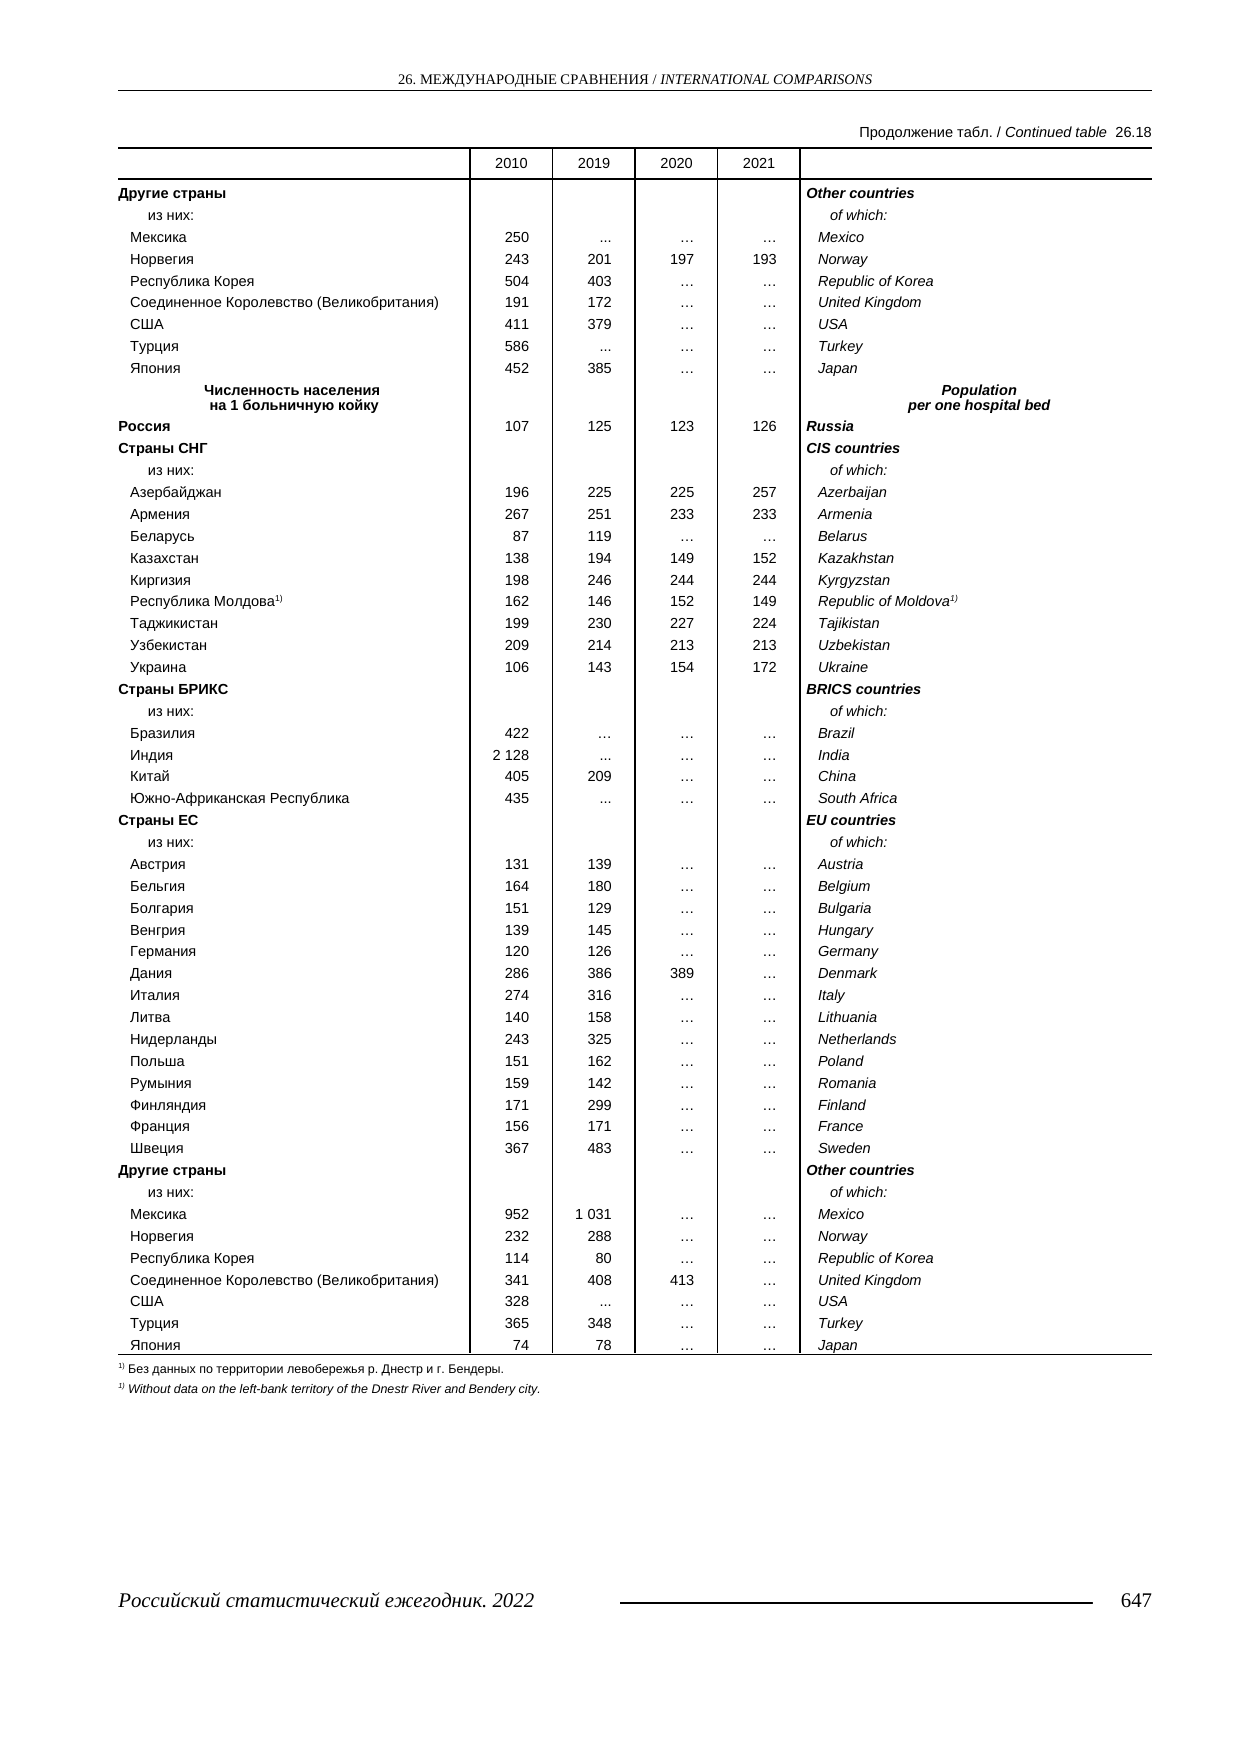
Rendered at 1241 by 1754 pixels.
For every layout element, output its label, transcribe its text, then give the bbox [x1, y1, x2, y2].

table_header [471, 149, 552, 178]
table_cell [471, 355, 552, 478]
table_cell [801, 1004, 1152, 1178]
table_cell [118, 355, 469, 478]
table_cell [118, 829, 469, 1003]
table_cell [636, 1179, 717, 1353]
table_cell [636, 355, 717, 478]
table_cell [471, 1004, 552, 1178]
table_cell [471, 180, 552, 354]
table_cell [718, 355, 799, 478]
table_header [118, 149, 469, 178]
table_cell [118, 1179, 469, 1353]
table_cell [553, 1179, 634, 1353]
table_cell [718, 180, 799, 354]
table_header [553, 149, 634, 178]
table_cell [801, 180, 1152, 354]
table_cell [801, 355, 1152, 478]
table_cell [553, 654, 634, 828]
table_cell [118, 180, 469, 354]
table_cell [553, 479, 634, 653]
text 1) Without data on the left-bank territory of the Dnestr River and Bendery city. [118, 1382, 1152, 1396]
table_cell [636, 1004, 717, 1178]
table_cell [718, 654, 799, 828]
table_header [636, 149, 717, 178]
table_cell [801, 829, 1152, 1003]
text 1) Без данных по территории левобережья р. Днестр и г. Бендеры. [118, 1361, 1152, 1376]
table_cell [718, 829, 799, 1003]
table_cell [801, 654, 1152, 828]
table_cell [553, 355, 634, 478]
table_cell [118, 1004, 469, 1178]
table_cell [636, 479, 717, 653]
text Продолжение табл. / Continued table 26.18 [118, 124, 1152, 141]
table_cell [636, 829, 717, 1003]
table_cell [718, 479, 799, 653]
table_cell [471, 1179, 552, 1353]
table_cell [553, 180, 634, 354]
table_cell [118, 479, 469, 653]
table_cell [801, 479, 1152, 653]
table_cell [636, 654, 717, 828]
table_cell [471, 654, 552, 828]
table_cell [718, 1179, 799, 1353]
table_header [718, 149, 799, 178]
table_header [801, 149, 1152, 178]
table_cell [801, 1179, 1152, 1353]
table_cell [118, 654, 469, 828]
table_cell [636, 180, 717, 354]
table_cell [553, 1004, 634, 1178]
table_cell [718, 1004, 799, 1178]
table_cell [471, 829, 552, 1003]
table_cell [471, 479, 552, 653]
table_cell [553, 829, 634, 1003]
